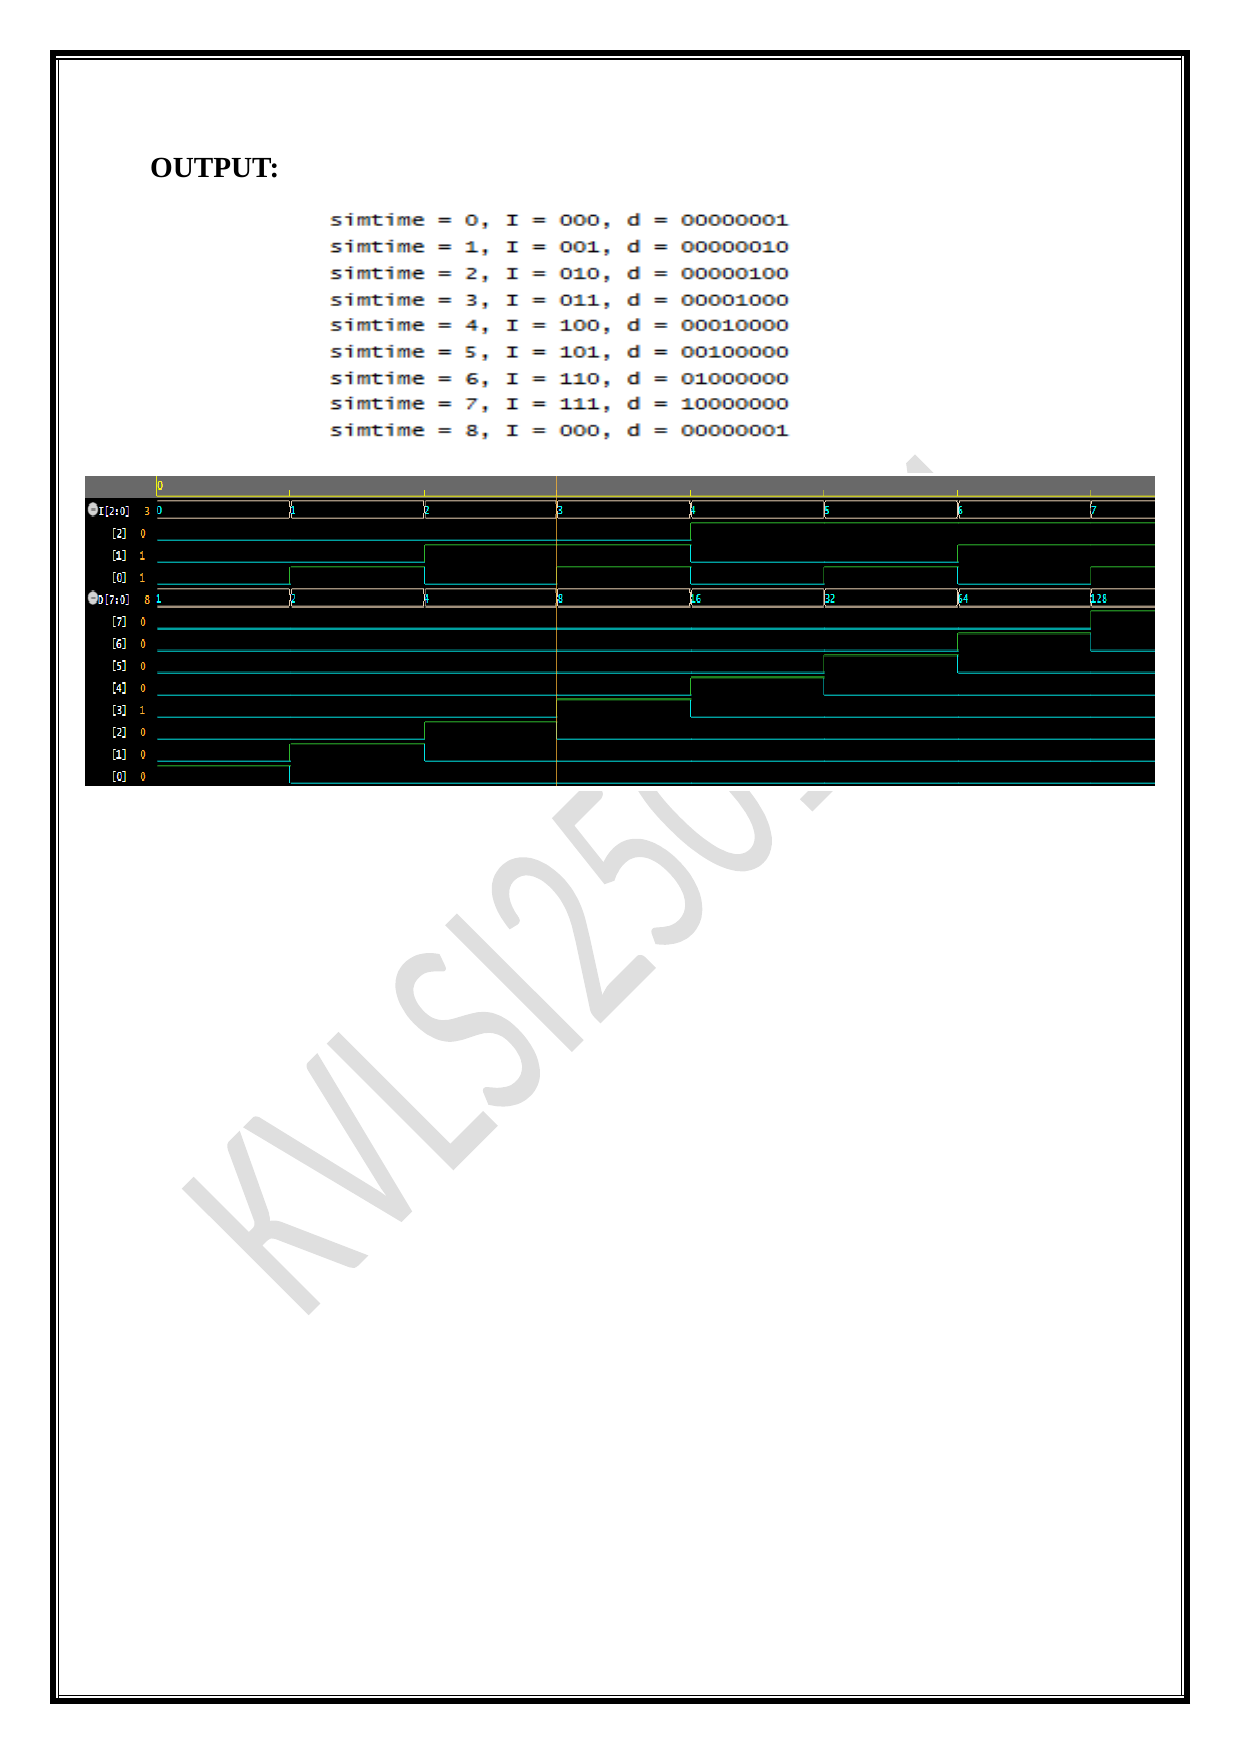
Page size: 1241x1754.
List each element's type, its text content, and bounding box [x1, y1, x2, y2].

picture [325, 204, 915, 441]
picture [85, 473, 1155, 791]
text OUTPUT: [150, 150, 1090, 183]
